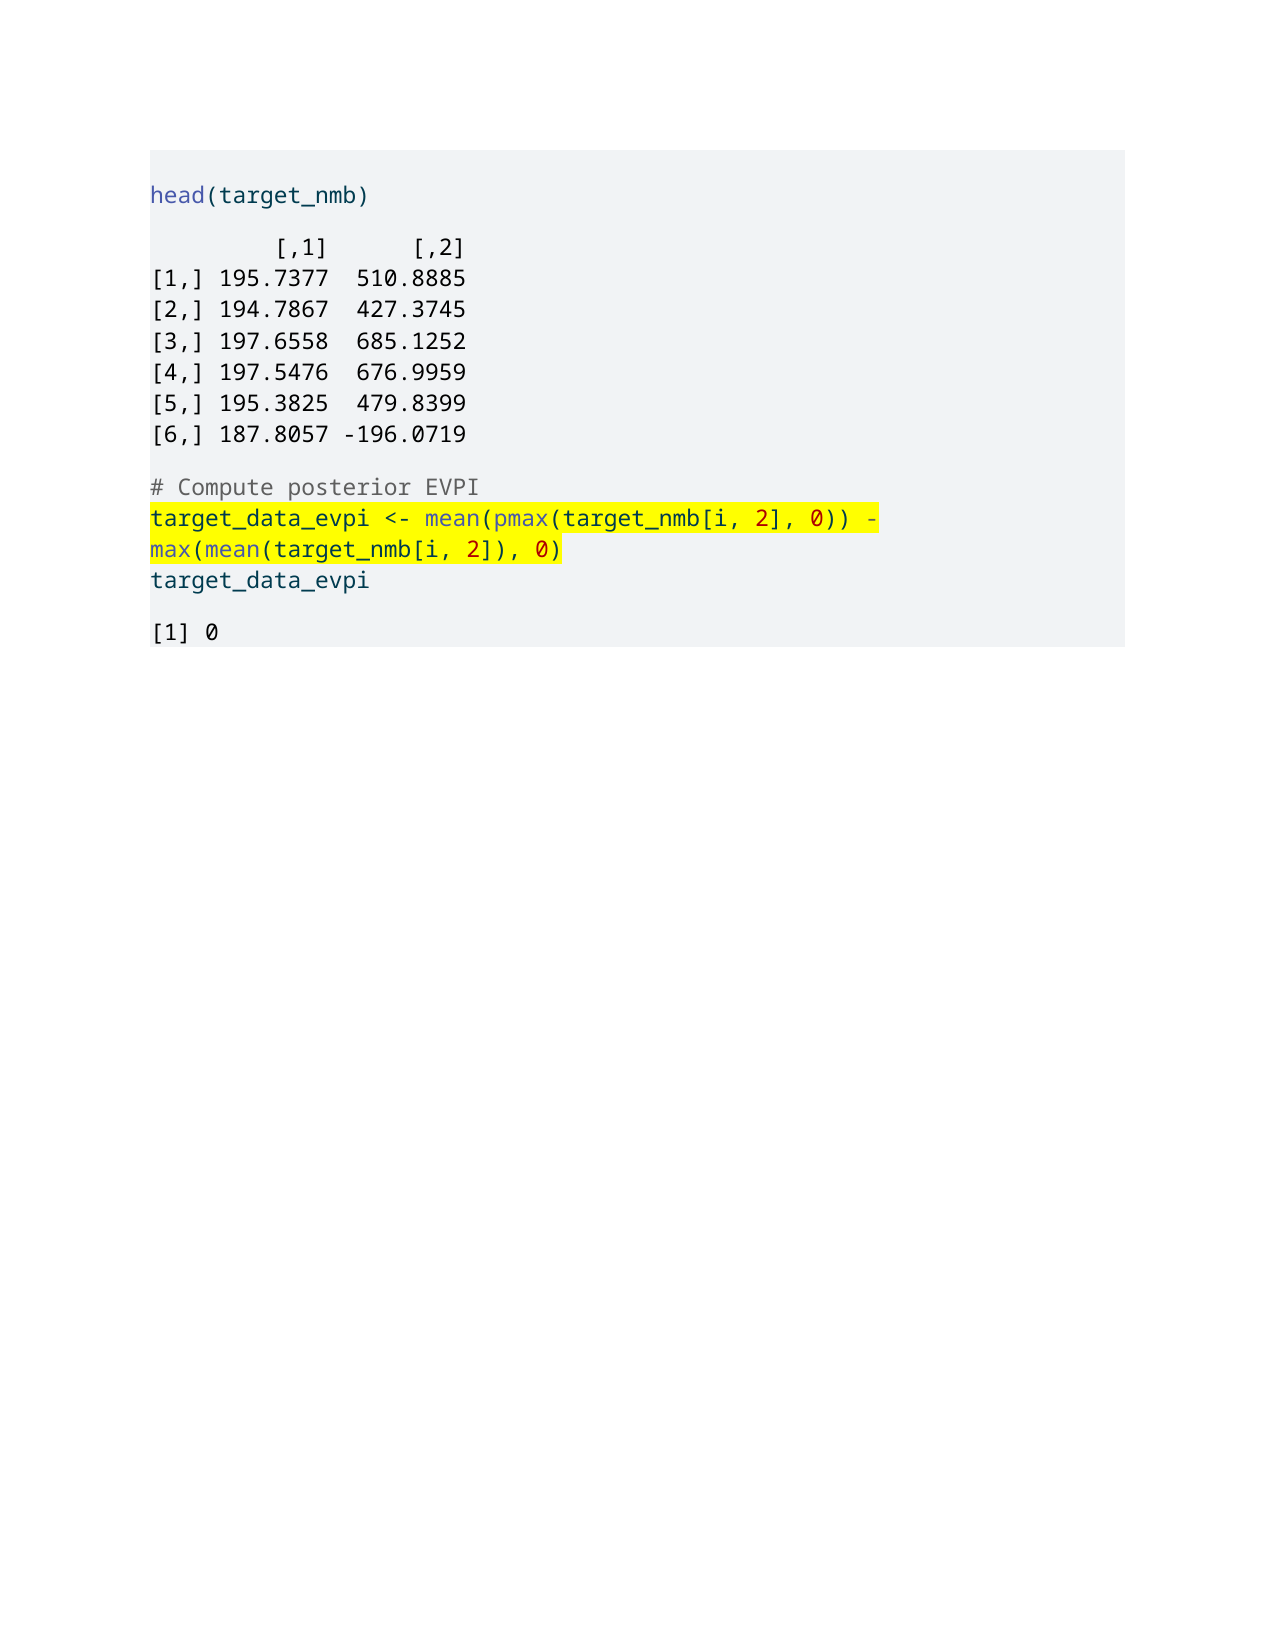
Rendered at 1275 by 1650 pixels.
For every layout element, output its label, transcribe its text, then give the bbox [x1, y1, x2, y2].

text # Compute posterior EVPI target_data_evpi <- mean(pmax(target_nmb[i, 2], 0)) - max(mean(target_nmb[i, 2]), 0) target_data_evpi [370, 470, 1125, 595]
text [150, 150, 1125, 210]
text [,1] [,2] [1,] 195.7377 510.8885 [2,] 194.7867 427.3745 [3,] 197.6558 685.1252 [4,] 197.5476 676.9959 [5,] 195.3825 479.8399 [6,] 187.8057 -196.0719 [150, 231, 1125, 449]
text [1] 0 [150, 616, 1125, 647]
